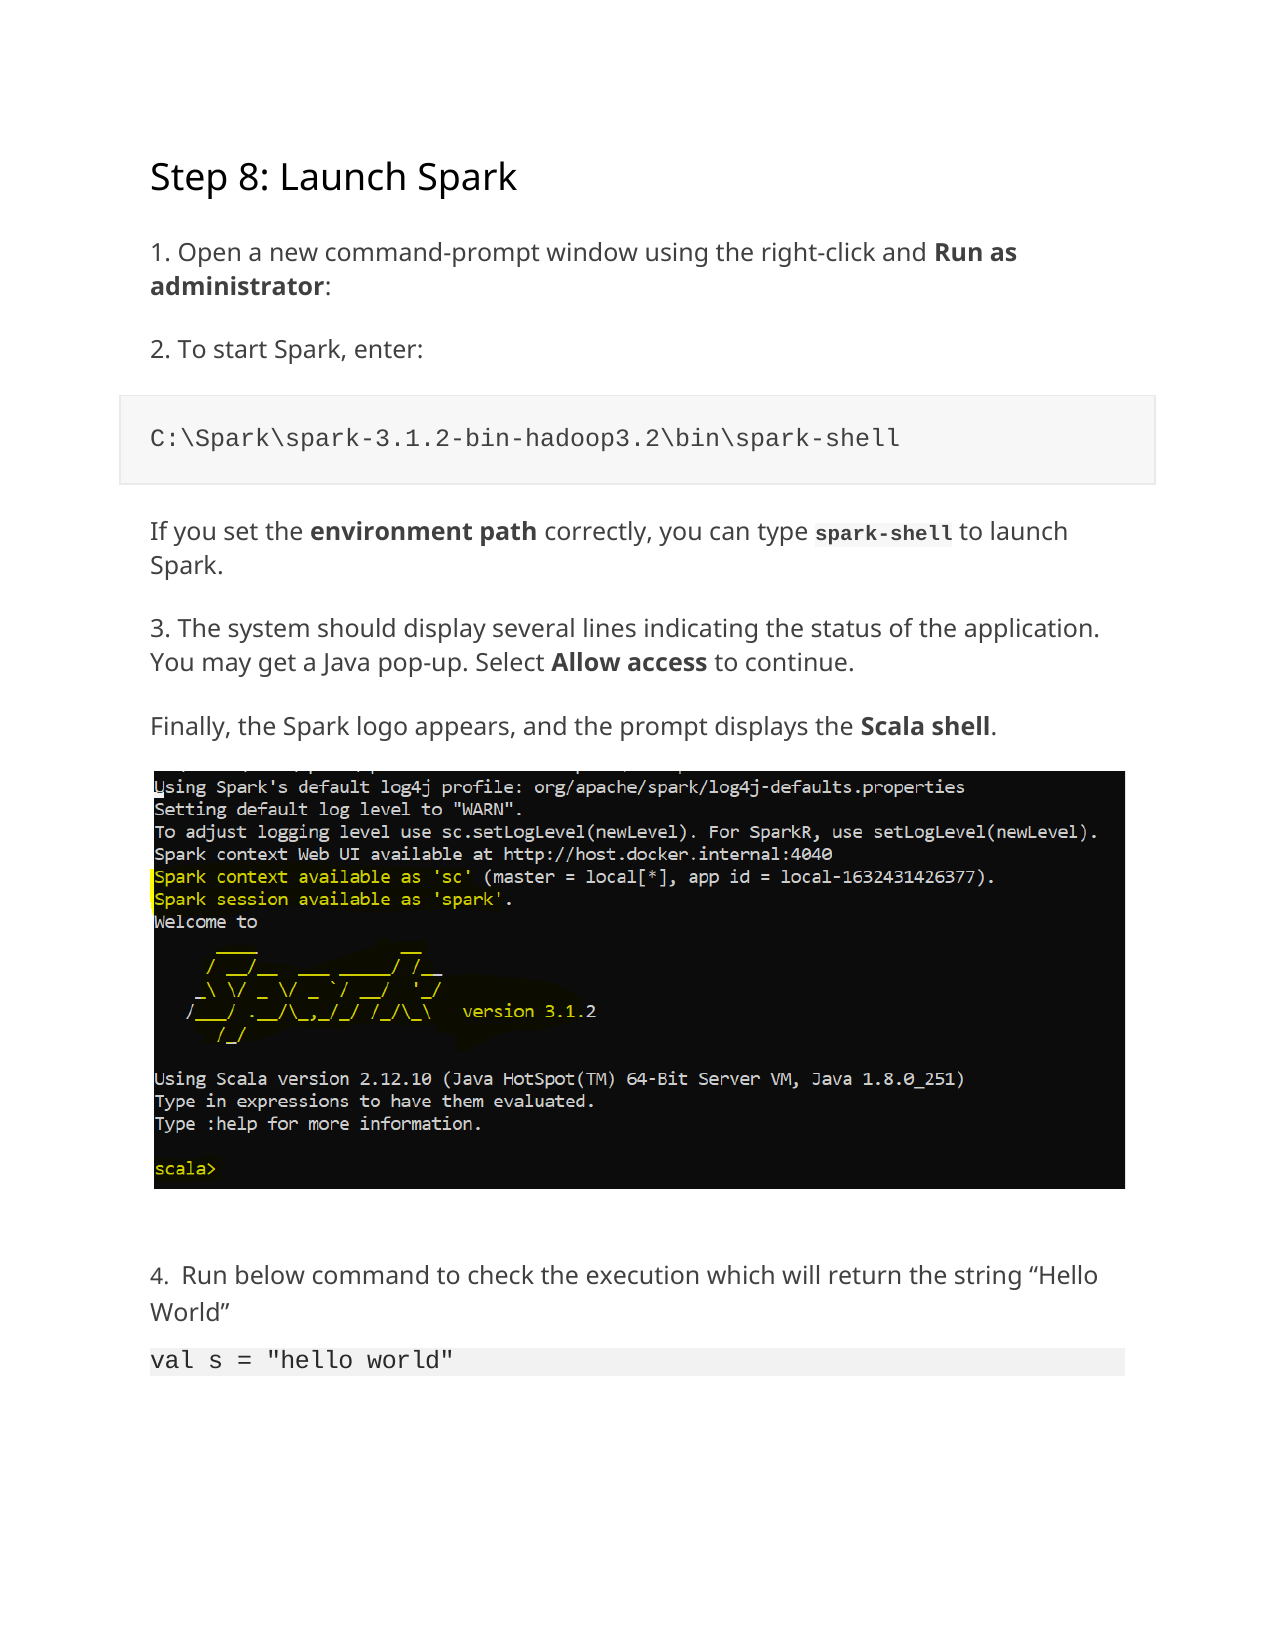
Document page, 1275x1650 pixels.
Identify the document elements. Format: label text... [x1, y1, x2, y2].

picture [150, 771, 1125, 1189]
text 1. Open a new command-prompt window using the right-click and Run as administrator: [150, 234, 1125, 302]
text val s = "hello world" [150, 1348, 1125, 1376]
text If you set the environment path correctly, you can type spark-shell to launch Spark. [150, 514, 1125, 582]
text 2. To start Spark, enter: [150, 332, 1125, 366]
text 3. The system should display several lines indicating the status of the application. You may get a Java pop-up. Select Allow access to continue. [150, 611, 1125, 679]
subtitle Step 8: Launch Spark [150, 150, 1125, 201]
text 4. Run below command to check the execution which will return the string “Hello World” [150, 1257, 1125, 1328]
text C:\Spark\spark-3.1.2-bin-hadoop3.2\bin\spark-shell [121, 396, 1154, 483]
text Finally, the Spark logo appears, and the prompt displays the Scala shell. [150, 708, 1125, 742]
